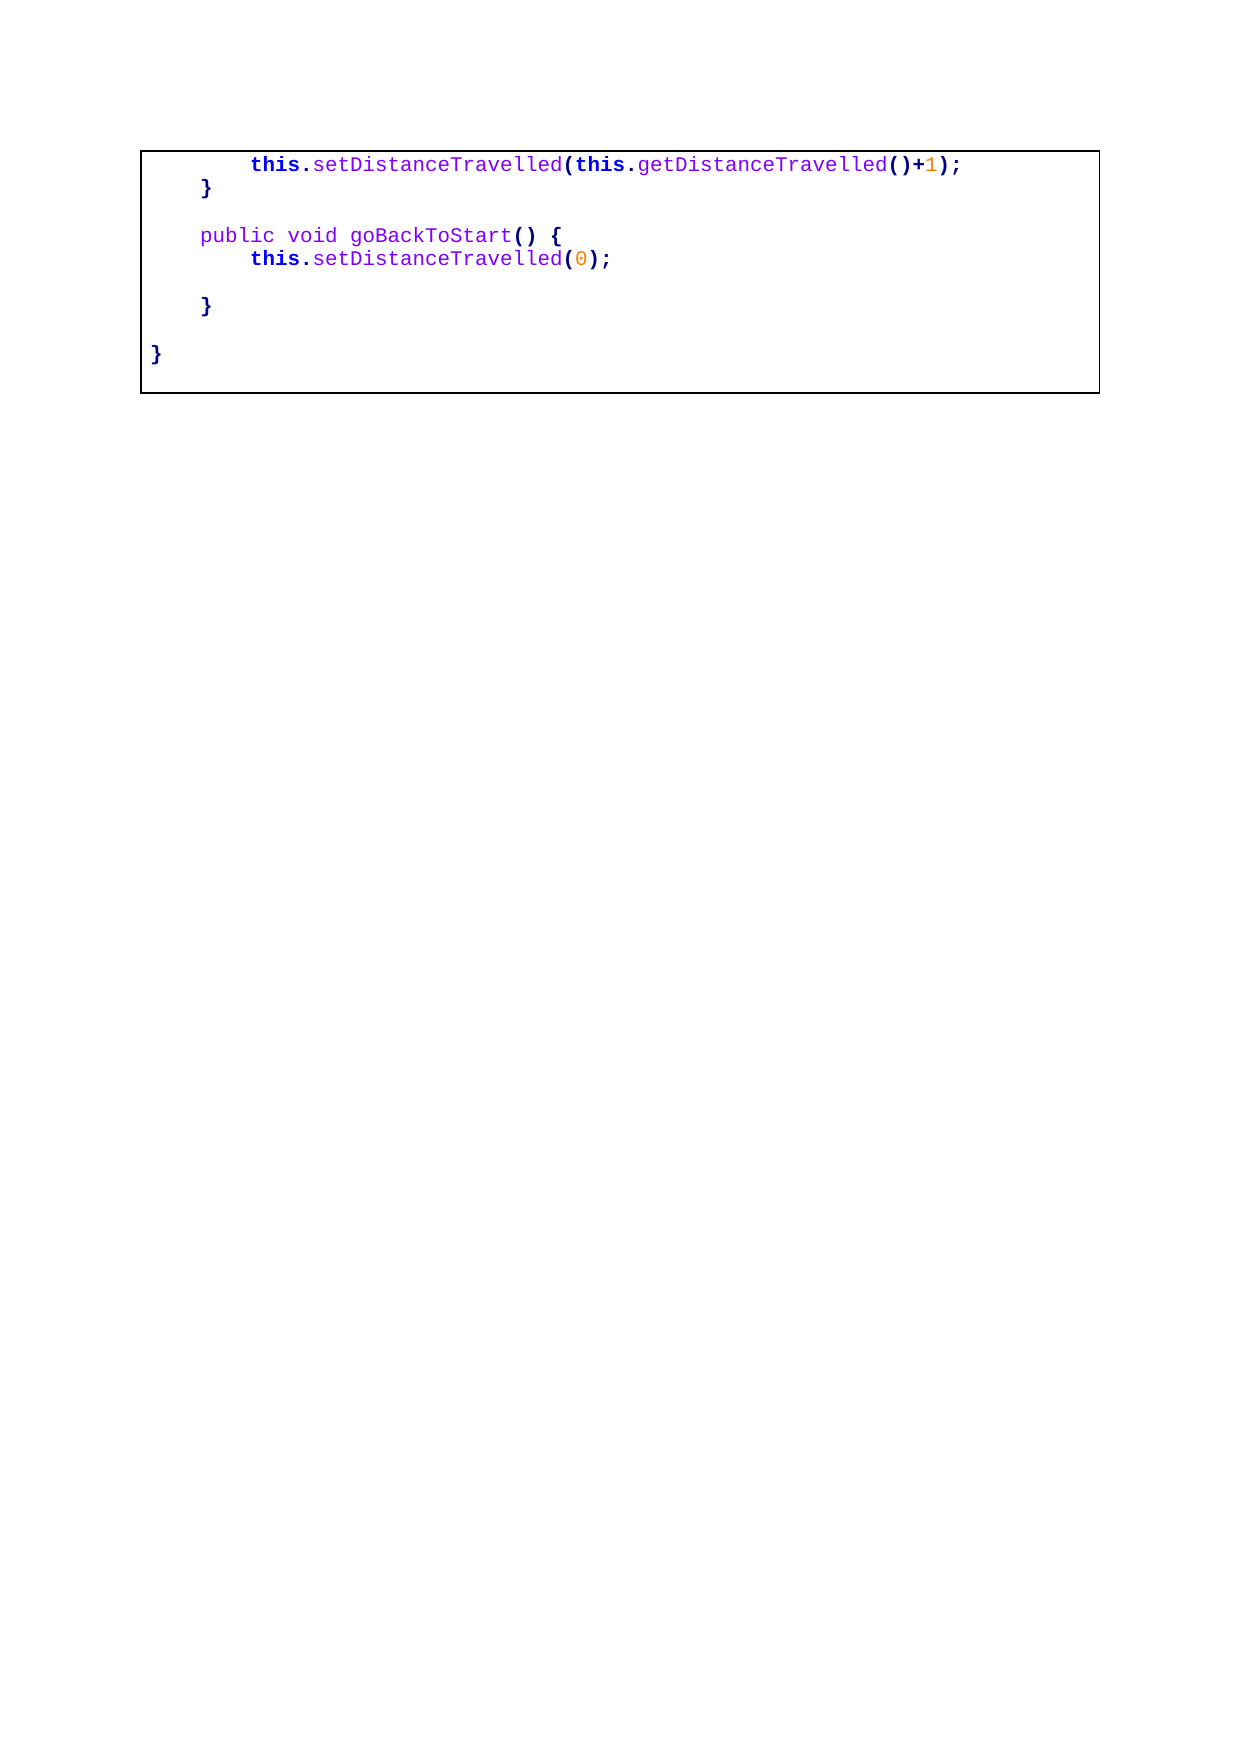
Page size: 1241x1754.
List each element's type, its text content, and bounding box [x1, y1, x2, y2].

text this.setDistanceTravelled(this.getDistanceTravelled()+1); [142, 152, 1099, 177]
text public void goBackToStart() { [150, 224, 1090, 248]
text } [150, 296, 1090, 319]
text } [150, 343, 1090, 363]
text } [150, 177, 1090, 201]
text this.setDistanceTravelled(0); [150, 248, 1090, 272]
